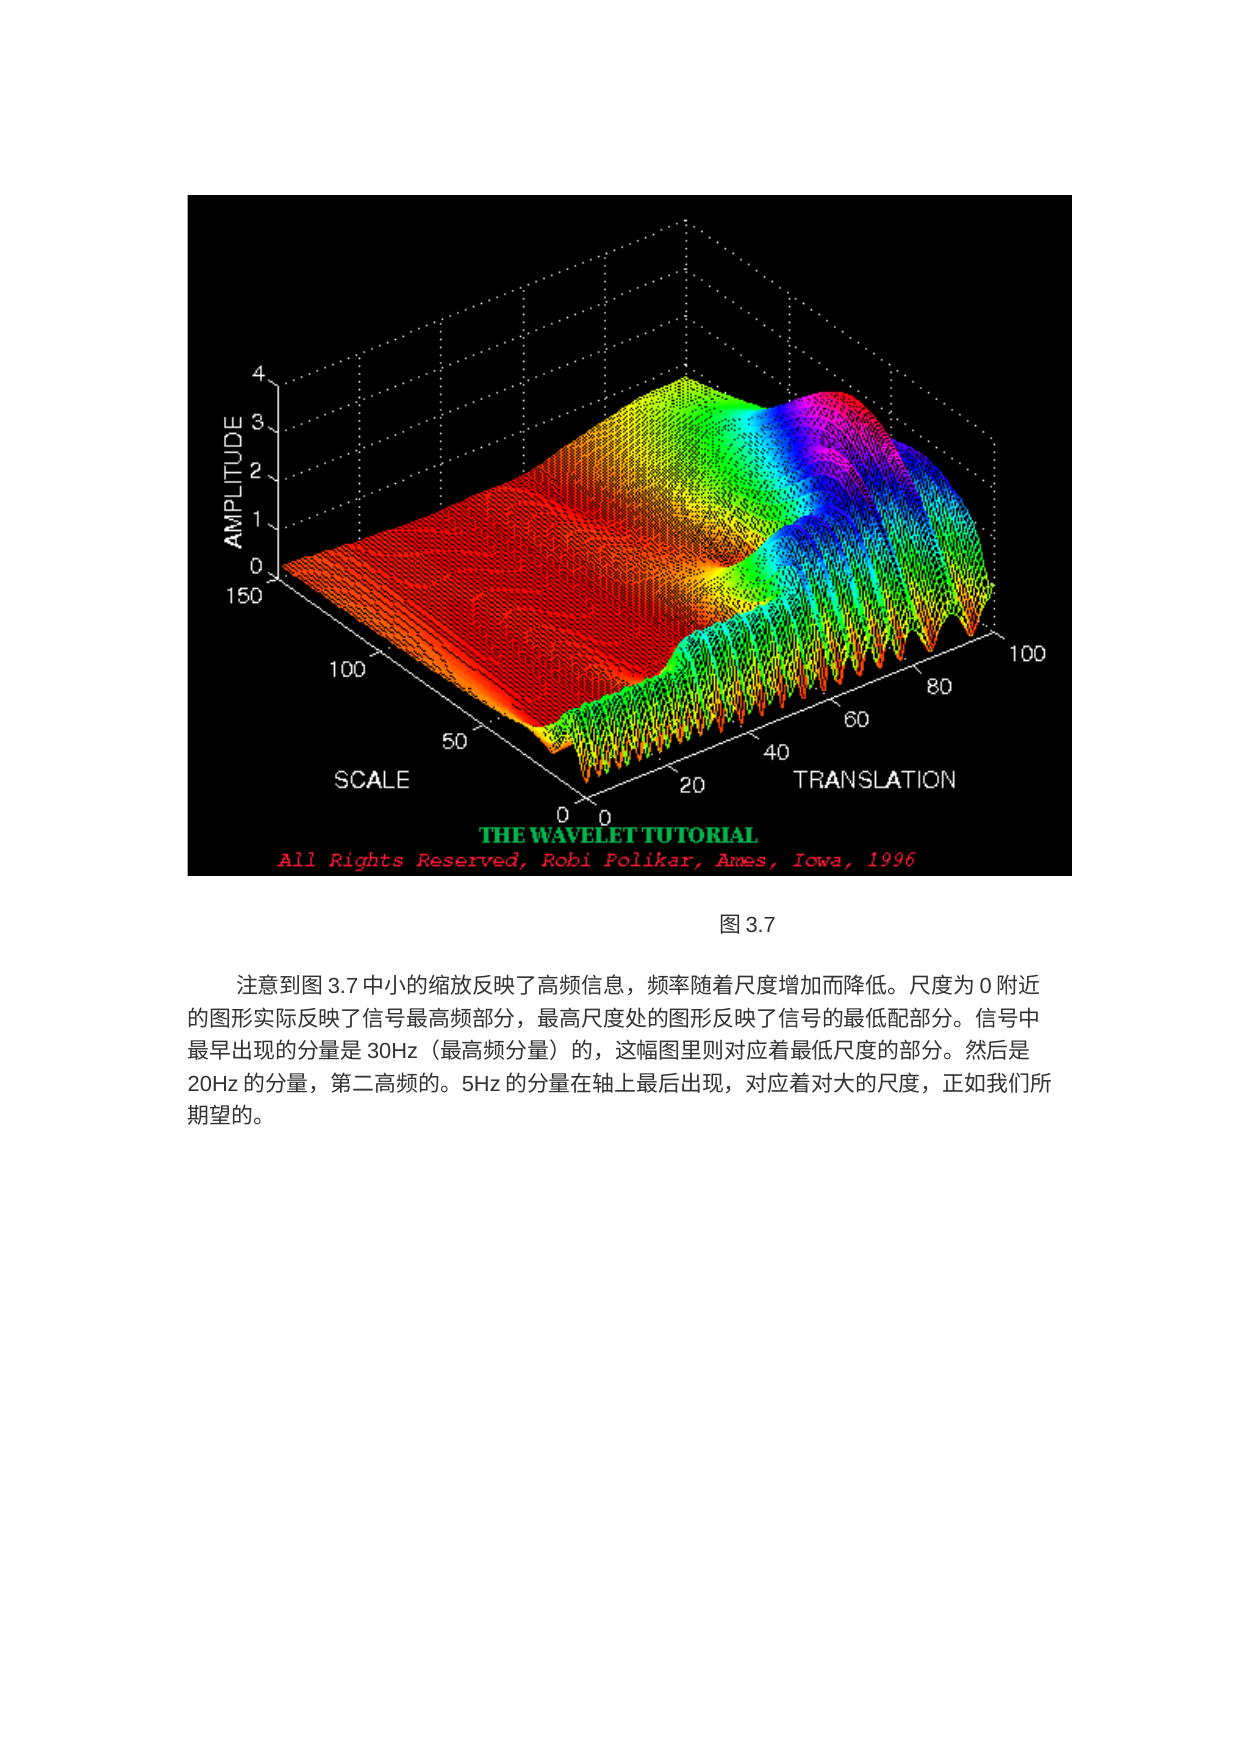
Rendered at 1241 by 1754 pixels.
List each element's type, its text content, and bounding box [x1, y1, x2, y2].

text 注意到图3.7中小的缩放反映了高频信息，频率随着尺度增加而降低。尺度为0附近的图形实际反映了信号最高频部分，最高尺度处的图形反映了信号的最低配部分。信号中最早出现的分量是30Hz（最高频分量）的，这幅图里则对应着最低尺度的部分。然后是20Hz的分量，第二高频的。5Hz的分量在轴上最后出现，对应着对大的尺度，正如我们所期望的。 [187, 968, 1053, 1130]
picture [187, 195, 1072, 876]
text 图3.7 [187, 906, 1053, 939]
